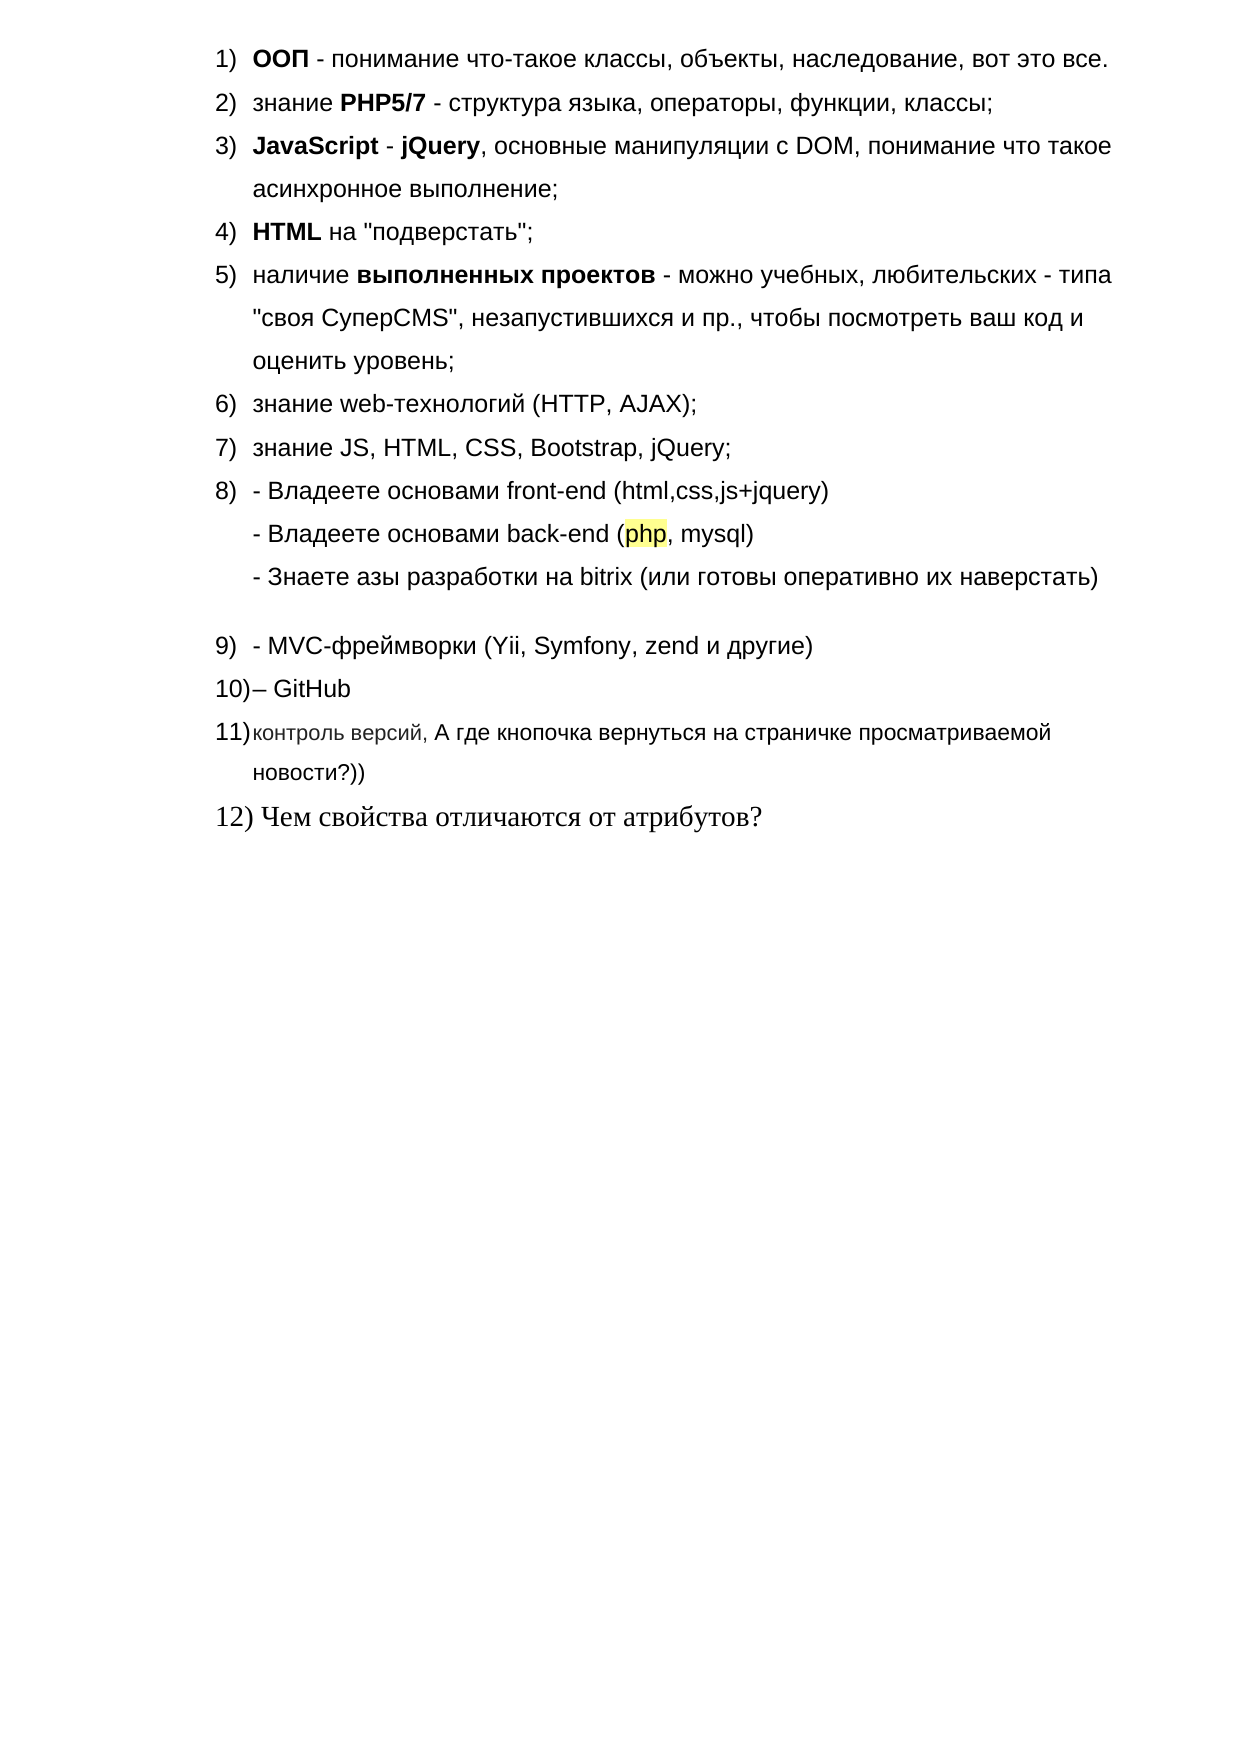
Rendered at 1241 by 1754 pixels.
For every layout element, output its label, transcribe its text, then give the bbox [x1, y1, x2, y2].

list знание JS, HTML, CSS, Bootstrap, jQuery; [215, 432, 1152, 461]
list знание web-технологий (HTTP, AJAX); [215, 389, 1152, 418]
list контроль версий, А где кнопочка вернуться на страничке просматриваемой новости?)) [215, 717, 1152, 786]
list ООП - понимание что-такое классы, объекты, наследование, вот это все. [215, 44, 1152, 73]
list - Владеете основами front-end (html,css,js+jquery) - Владеете основами back-end (php, mysql) - Знаете азы разработки на bitrix (или готовы оперативно их наверстать) [215, 476, 1152, 591]
list JavaScript - jQuery, основные манипуляции с DOM, понимание что такое асинхронное выполнение; [215, 131, 1152, 202]
list - MVC-фреймворки (Yii, Symfony, zend и другие) [215, 631, 1152, 660]
list – GitHub [215, 674, 1152, 703]
list наличие выполненных проектов - можно учебных, любительских - типа "своя CуперCMS", незапустившихся и пр., чтобы посмотреть ваш код и оценить уровень; [215, 260, 1152, 375]
list HTML на "подверстать"; [215, 217, 1152, 246]
list знание PHP5/7 - структура языка, операторы, функции, классы; [215, 87, 1152, 116]
text 12) Чем свойства отличаются от атрибутов? [215, 799, 1152, 832]
